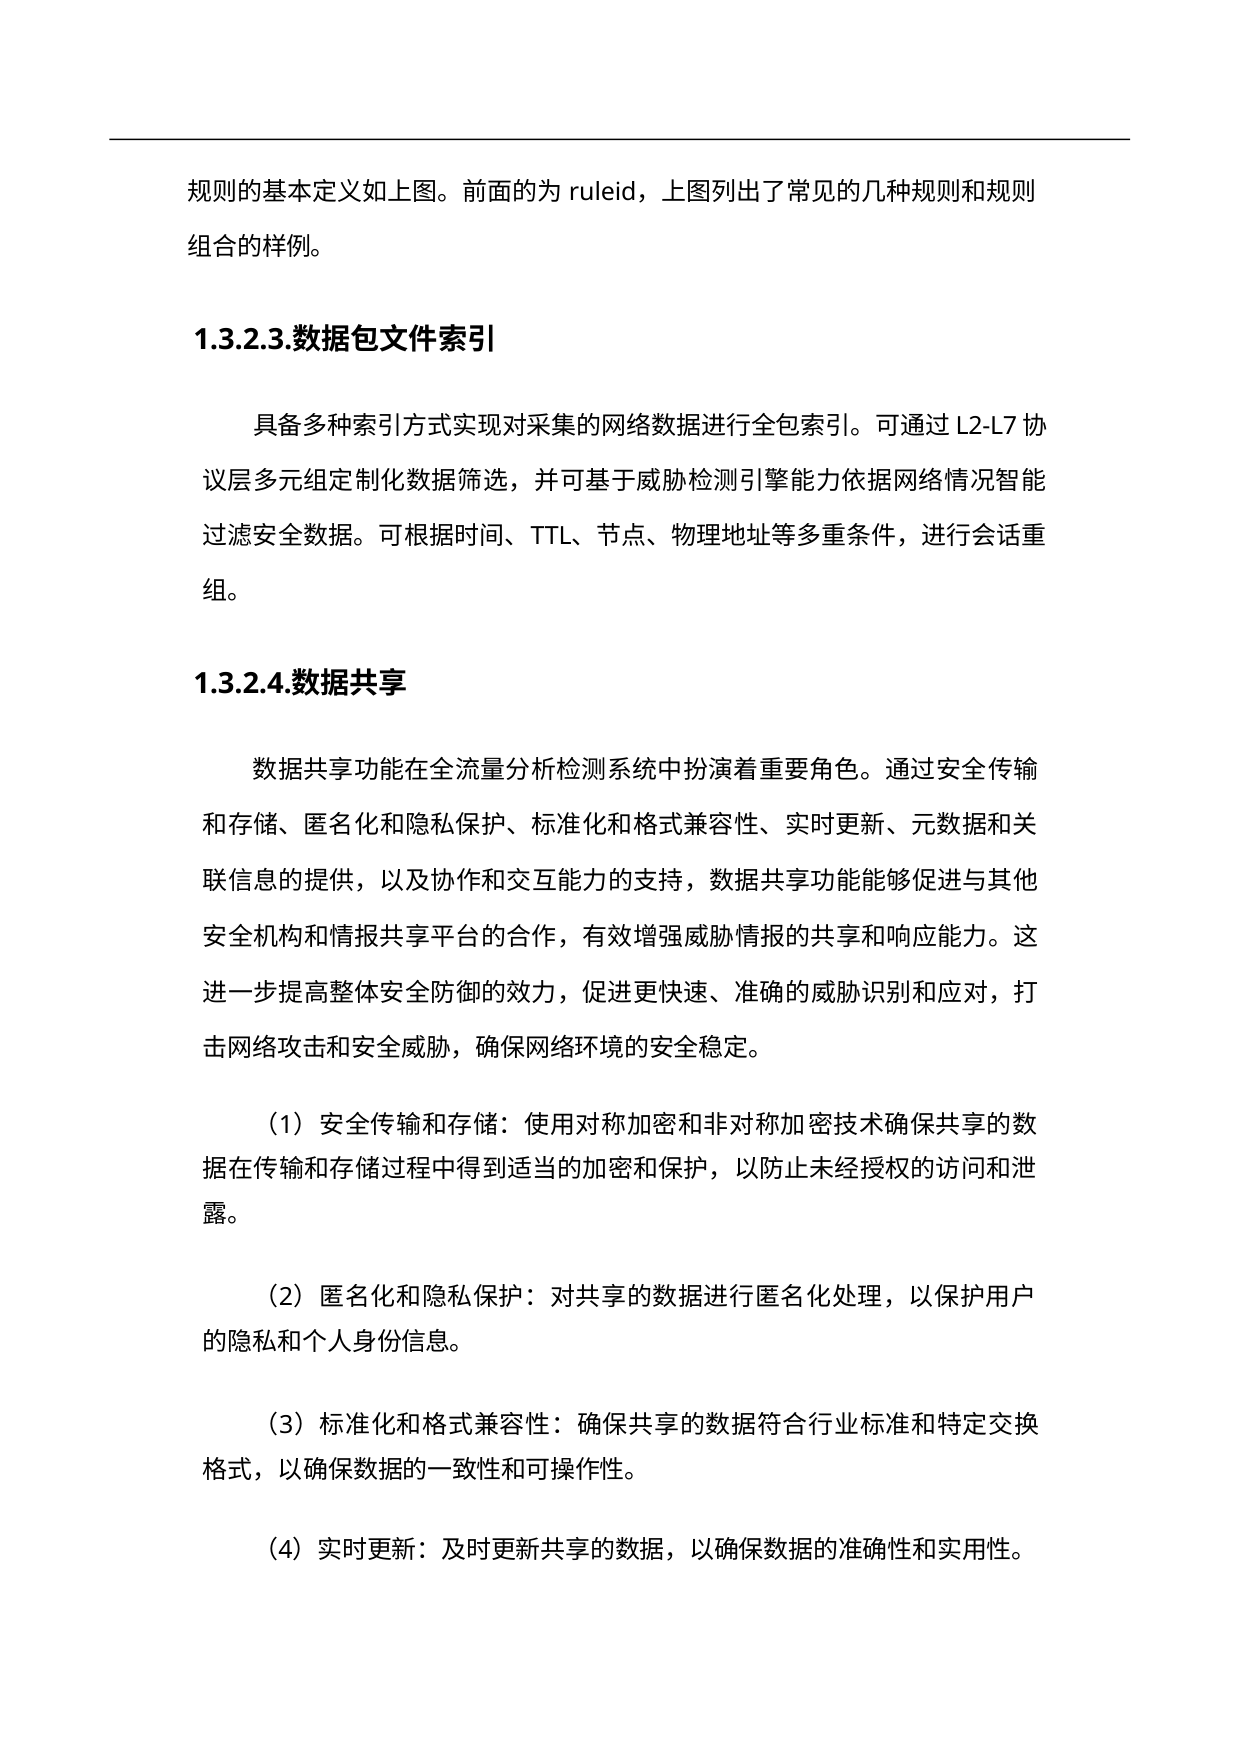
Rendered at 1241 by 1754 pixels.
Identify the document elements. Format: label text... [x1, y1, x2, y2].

text （4）实时更新：及时更新共享的数据，以确保数据的准确性和实用性。 [253, 1532, 1053, 1565]
text （3）标准化和格式兼容性：确保共享的数据符合行业标准和特定交换格式，以确保数据的一致性和可操作性。 [202, 1404, 1039, 1485]
text 1.3.2.3.数据包文件索引 [193, 322, 1053, 356]
text （2）匿名化和隐私保护：对共享的数据进行匿名化处理，以保护用户的隐私和个人身份信息。 [202, 1276, 1037, 1358]
text 1.3.2.4.数据共享 [193, 667, 1053, 701]
text 数据共享功能在全流量分析检测系统中扮演着重要角色。通过安全传输和存储、匿名化和隐私保护、标准化和格式兼容性、实时更新、元数据和关联信息的提供，以及协作和交互能力的支持，数据共享功能能够促进与其他安全机构和情报共享平台的合作，有效增强威胁情报的共享和响应能力。这进一步提高整体安全防御的效力，促进更快速、准确的威胁识别和应对，打击网络攻击和安全威胁，确保网络环境的安全稳定。 [203, 749, 1038, 1064]
text 具备多种索引方式实现对采集的网络数据进行全包索引。可通过L2-L7协议层多元组定制化数据筛选，并可基于威胁检测引擎能力依据网络情况智能过滤安全数据。可根据时间、TTL、节点、物理地址等多重条件，进行会话重组。 [202, 405, 1047, 606]
text （1）安全传输和存储：使用对称加密和非对称加密技术确保共享的数据在传输和存储过程中得到适当的加密和保护，以防止未经授权的访问和泄露。 [203, 1104, 1038, 1230]
text 规则的基本定义如上图。前面的为ruleid，上图列出了常见的几种规则和规则组合的样例。 [187, 172, 1038, 263]
